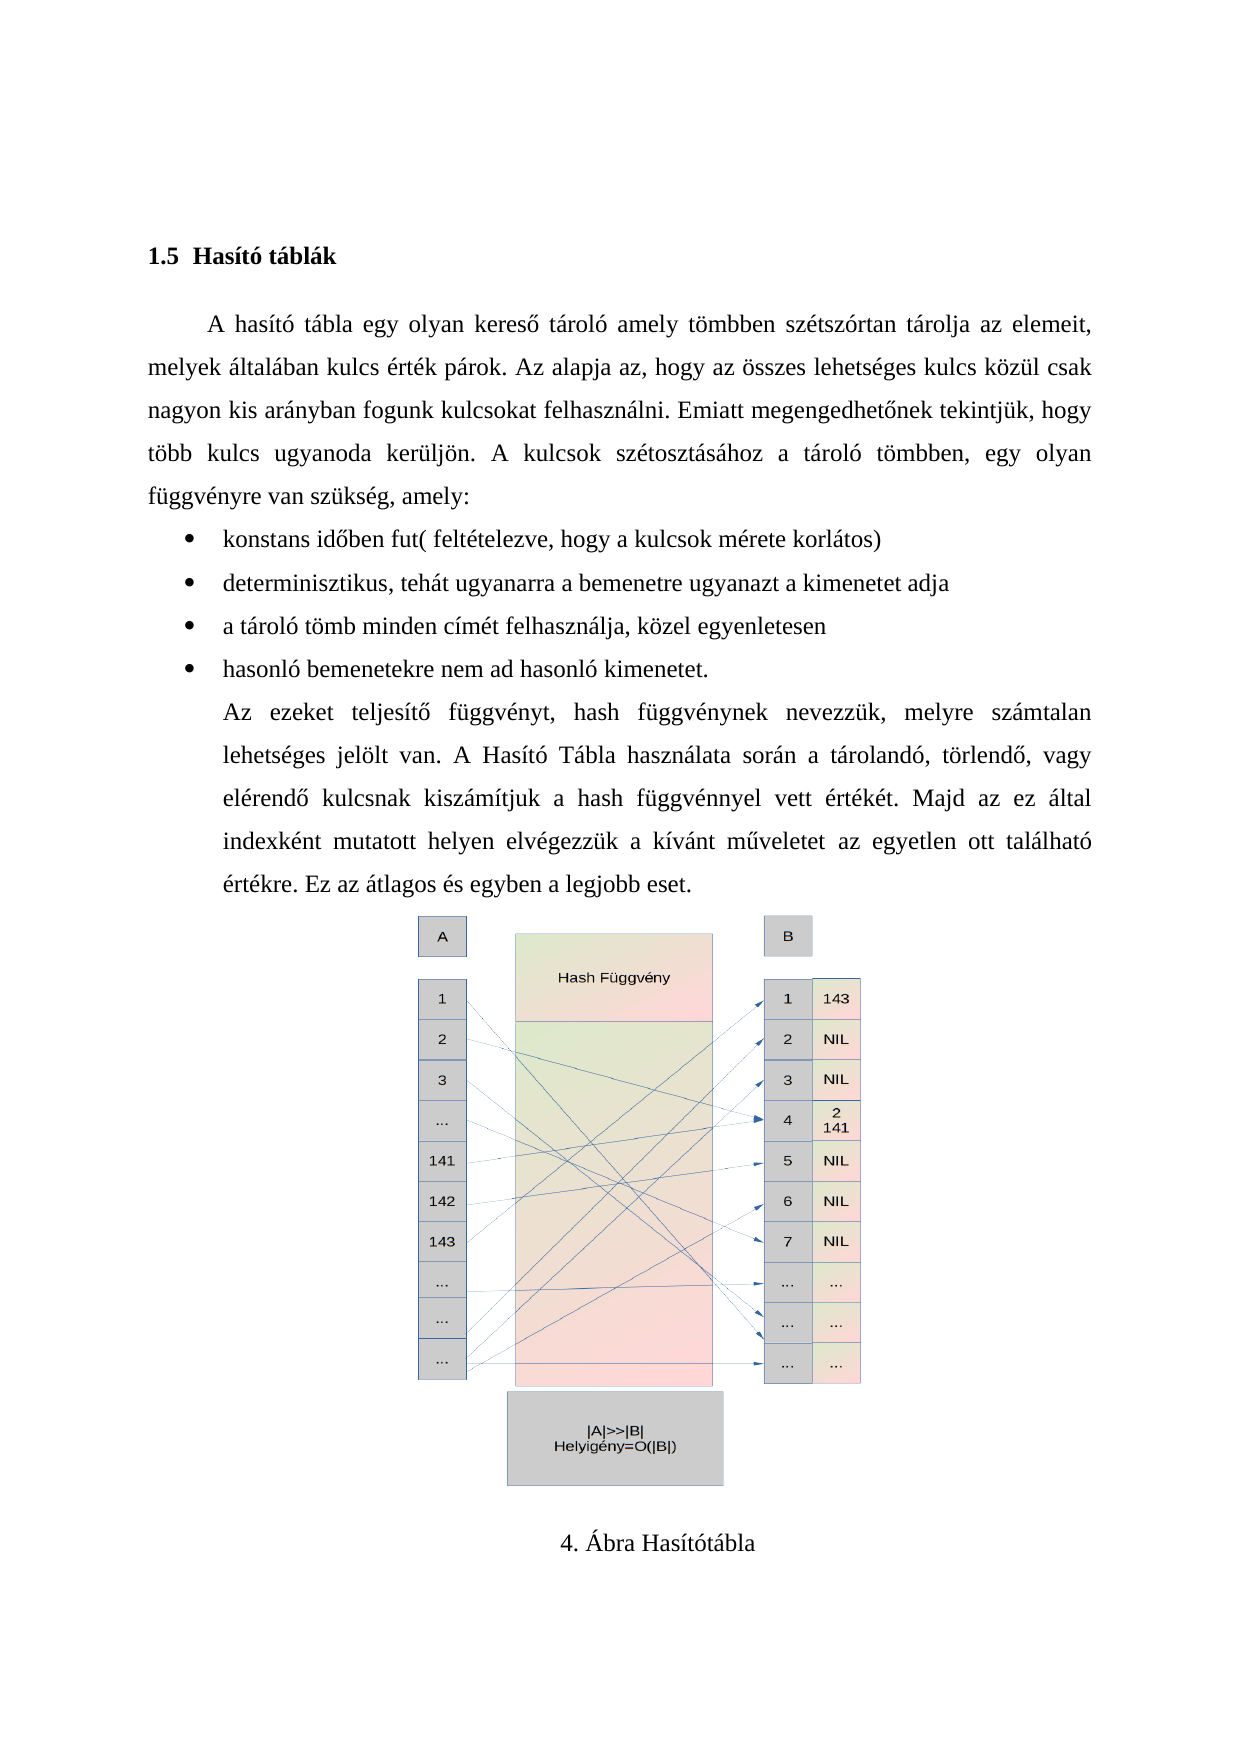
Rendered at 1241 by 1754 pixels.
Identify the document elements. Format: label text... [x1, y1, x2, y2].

list determinisztikus, tehát ugyanarra a bemenetre ugyanazt a kimenetet adja [185, 568, 1092, 596]
picture [379, 908, 862, 1499]
list a tároló tömb minden címét felhasználja, közel egyenletesen [185, 611, 1092, 639]
list Az ezeket teljesítő függvényt, hash függvénynek nevezzük, melyre számtalan lehetséges jelölt van. A Hasító Tábla használata során a tárolandó, törlendő, vagy elérendő kulcsnak kiszámítjuk a hash függvénnyel vett értékét. Majd az ez által indexként mutatott helyen elvégezzük a kívánt műveletet az egyetlen ott található értékre. Ez az átlagos és egyben a legjobb eset. [223, 697, 1092, 898]
subtitle Hasító táblák [148, 241, 1092, 269]
list hasonló bemenetekre nem ad hasonló kimenetet. [185, 654, 1092, 683]
text A hasító tábla egy olyan kereső tároló amely tömbben szétszórtan tárolja az elemeit, melyek általában kulcs érték párok. Az alapja az, hogy az összes lehetséges kulcs közül csak nagyon kis arányban fogunk kulcsokat felhasználni. Emiatt megengedhetőnek tekintjük, hogy több kulcs ugyanoda kerüljön. A kulcsok szétosztásához a tároló tömbben, egy olyan függvényre van szükség, amely: [148, 309, 1092, 510]
list konstans időben fut( feltételezve, hogy a kulcsok mérete korlátos) [185, 524, 1092, 553]
